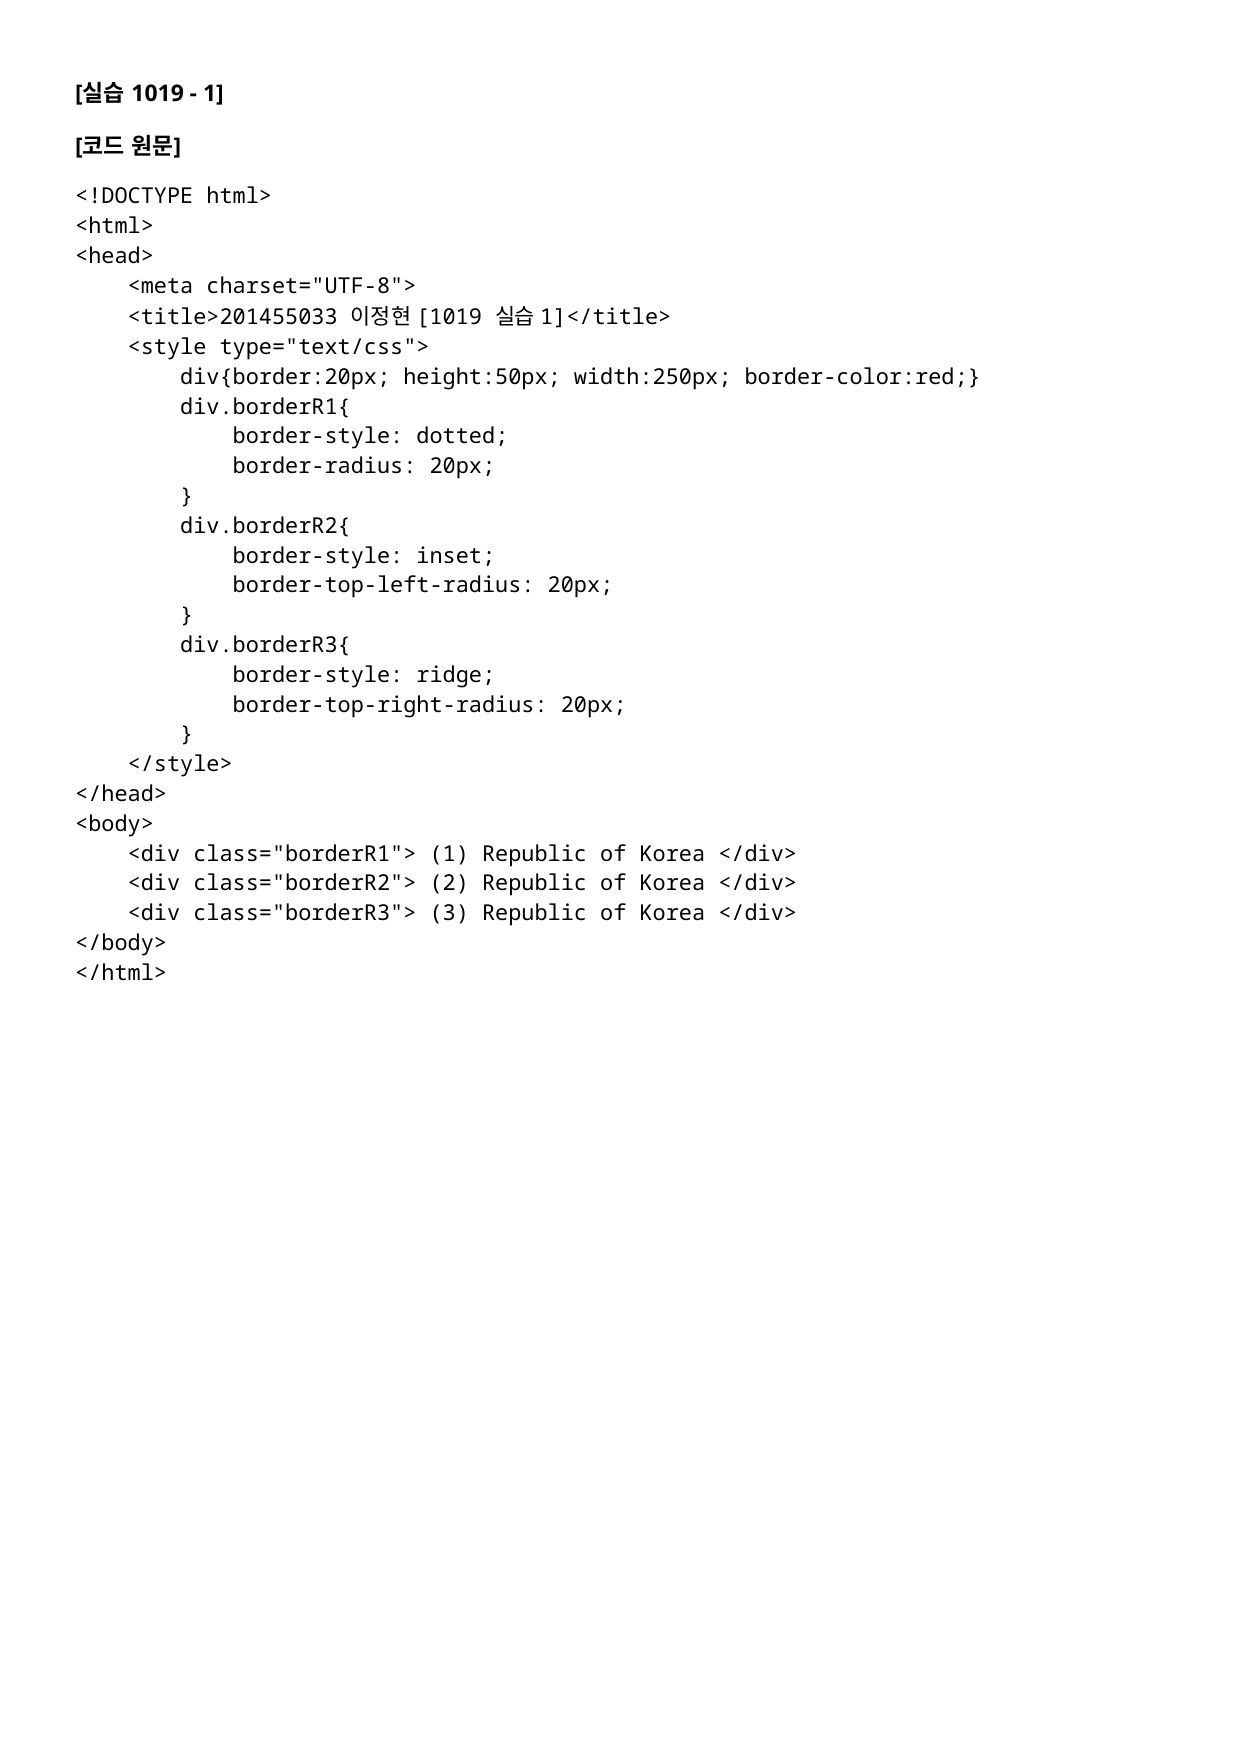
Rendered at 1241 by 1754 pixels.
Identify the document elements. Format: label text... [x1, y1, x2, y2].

text } [75, 599, 1165, 629]
text <div class="borderR1"> (1) Republic of Korea </div> [75, 838, 1165, 867]
text </html> [75, 957, 1165, 987]
text border-style: ridge; [75, 659, 1165, 689]
text <!DOCTYPE html> [75, 180, 1165, 210]
text [실습 1019 - 1] [75, 75, 1165, 108]
text <style type="text/css"> [75, 331, 1165, 361]
text </head> [75, 778, 1165, 808]
text <div class="borderR3"> (3) Republic of Korea </div> [75, 897, 1165, 927]
text border-style: inset; [75, 540, 1165, 569]
text div.borderR3{ [75, 629, 1165, 659]
text [코드 원문] [75, 128, 1165, 161]
text <html> [75, 210, 1165, 240]
text div.borderR2{ [75, 510, 1165, 540]
text border-style: dotted; [75, 421, 1165, 450]
text <div class="borderR2"> (2) Republic of Korea </div> [75, 867, 1165, 897]
text <meta charset="UTF-8"> [75, 269, 1165, 299]
text div.borderR1{ [75, 391, 1165, 421]
text border-top-right-radius: 20px; [75, 689, 1165, 718]
text div{border:20px; height:50px; width:250px; border-color:red;} [75, 361, 1165, 391]
text </body> [75, 927, 1165, 957]
text <head> [75, 240, 1165, 269]
text } [75, 480, 1165, 510]
text <title>201455033 이정현 [1019 실습 1]</title> [75, 299, 1165, 331]
text <body> [75, 808, 1165, 838]
text border-radius: 20px; [75, 450, 1165, 480]
text } [75, 718, 1165, 748]
text border-top-left-radius: 20px; [75, 569, 1165, 599]
text </style> [75, 748, 1165, 778]
